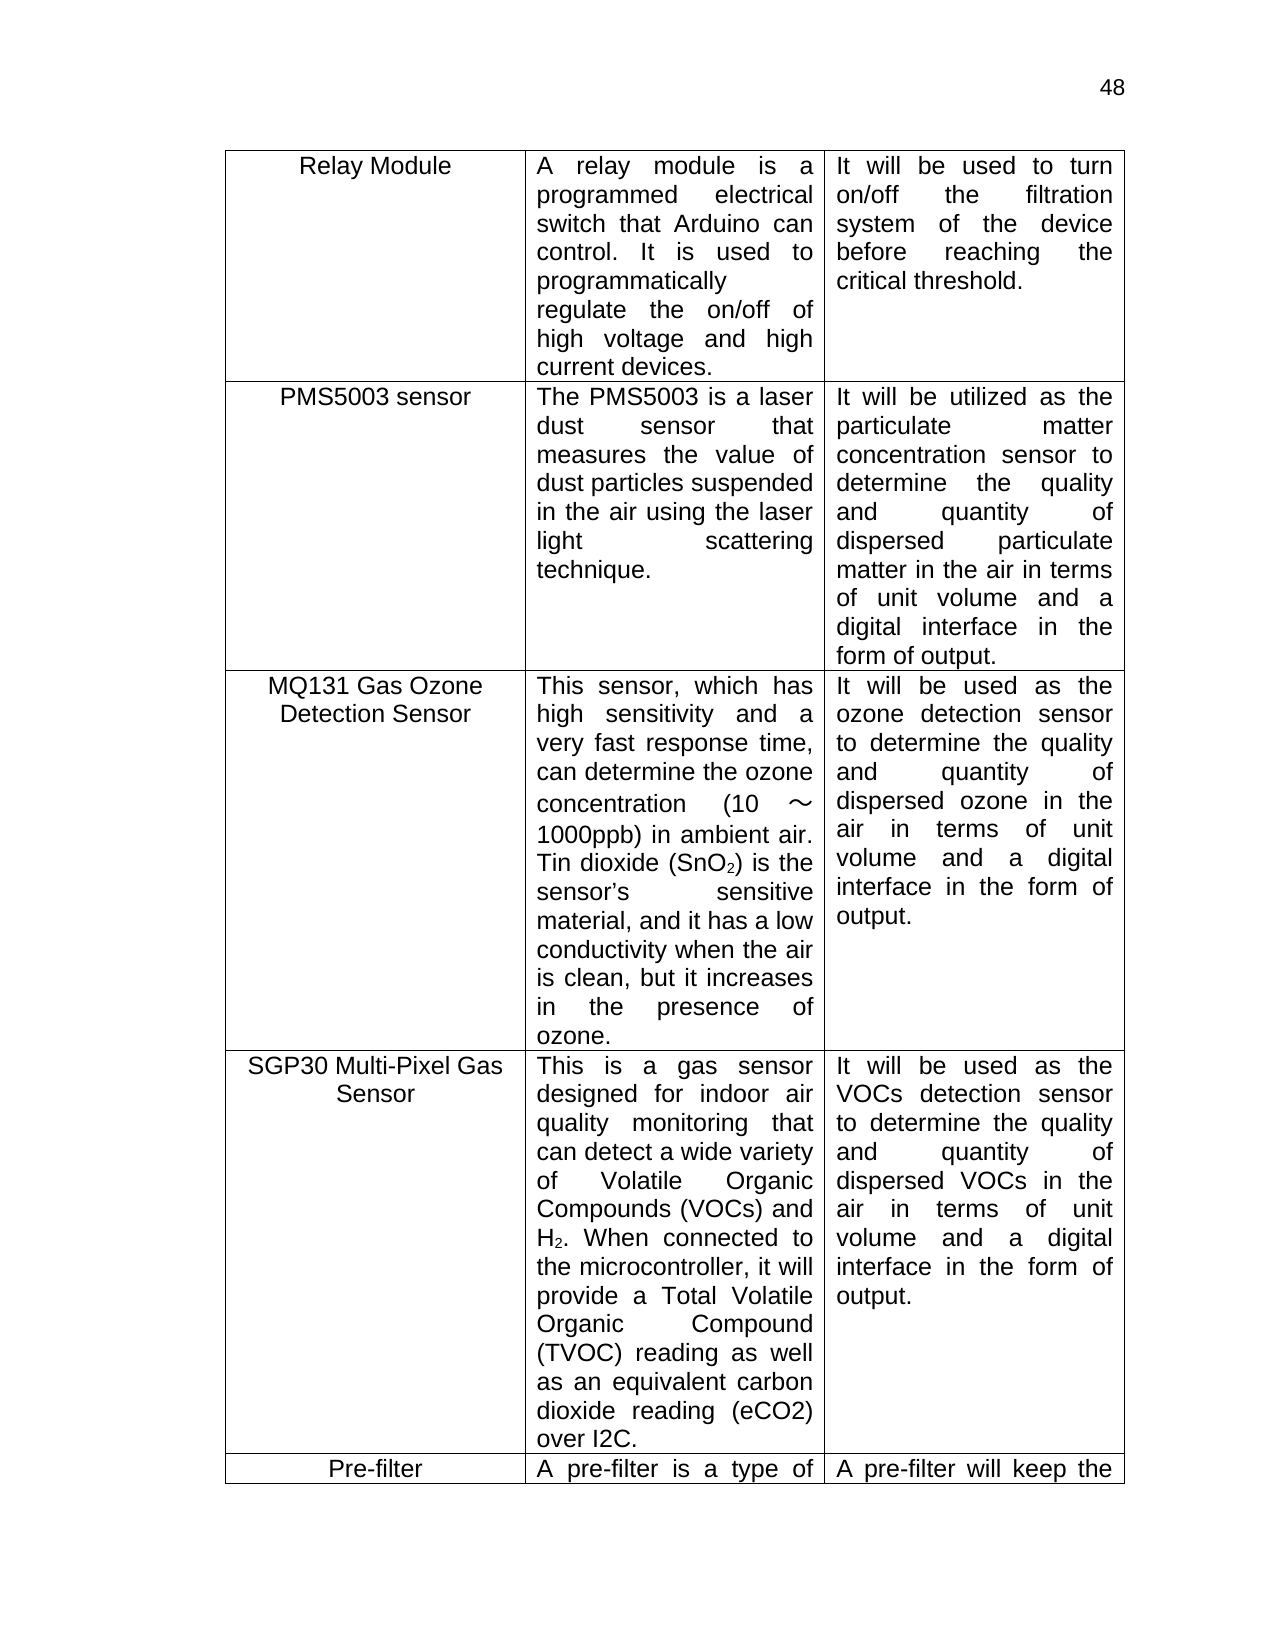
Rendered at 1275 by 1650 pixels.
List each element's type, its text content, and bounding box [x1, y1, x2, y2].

table_cell Pre-filter [226, 1454, 525, 1483]
table_cell A relay module is a programmed electrical switch that Arduino can control. It is used to programmatically regulate the on/off of high voltage and high current devices. [526, 151, 824, 381]
table_cell It will be used to turn on/off the filtration system of the device before reaching the critical threshold. [825, 151, 1124, 381]
table_cell It will be utilized as the particulate matter concentration sensor to determine the quality and quantity of dispersed particulate matter in the air in terms of unit volume and a digital interface in the form of output. [825, 382, 1124, 669]
table_cell MQ131 Gas Ozone Detection Sensor [226, 671, 525, 1050]
table_cell Relay Module [226, 151, 525, 381]
table_cell It will be used as the VOCs detection sensor to determine the quality and quantity of dispersed VOCs in the air in terms of unit volume and a digital interface in the form of output. [825, 1051, 1124, 1453]
table_cell The PMS5003 is a laser dust sensor that measures the value of dust particles suspended in the air using the laser light scattering technique. [526, 382, 824, 669]
table_cell It will be used as the ozone detection sensor to determine the quality and quantity of dispersed ozone in the air in terms of unit volume and a digital interface in the form of output. [825, 671, 1124, 1050]
table_cell SGP30 Multi-Pixel Gas Sensor [226, 1051, 525, 1453]
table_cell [526, 1454, 824, 1483]
table_cell This sensor, which has high sensitivity and a very fast response time, can determine the ozone concentration (10～1000ppb) in ambient air. Tin dioxide (SnO2) is the sensor’s sensitive material, and it has a low conductivity when the air is clean, but it increases in the presence of ozone. [526, 671, 824, 1050]
table_cell PMS5003 sensor [226, 382, 525, 669]
table_cell This is a gas sensor designed for indoor air quality monitoring that can detect a wide variety of Volatile Organic Compounds (VOCs) and H2. When connected to the microcontroller, it will provide a Total Volatile Organic Compound (TVOC) reading as well as an equivalent carbon dioxide reading (eCO2) over I2C. [526, 1051, 824, 1453]
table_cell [825, 1454, 1124, 1483]
